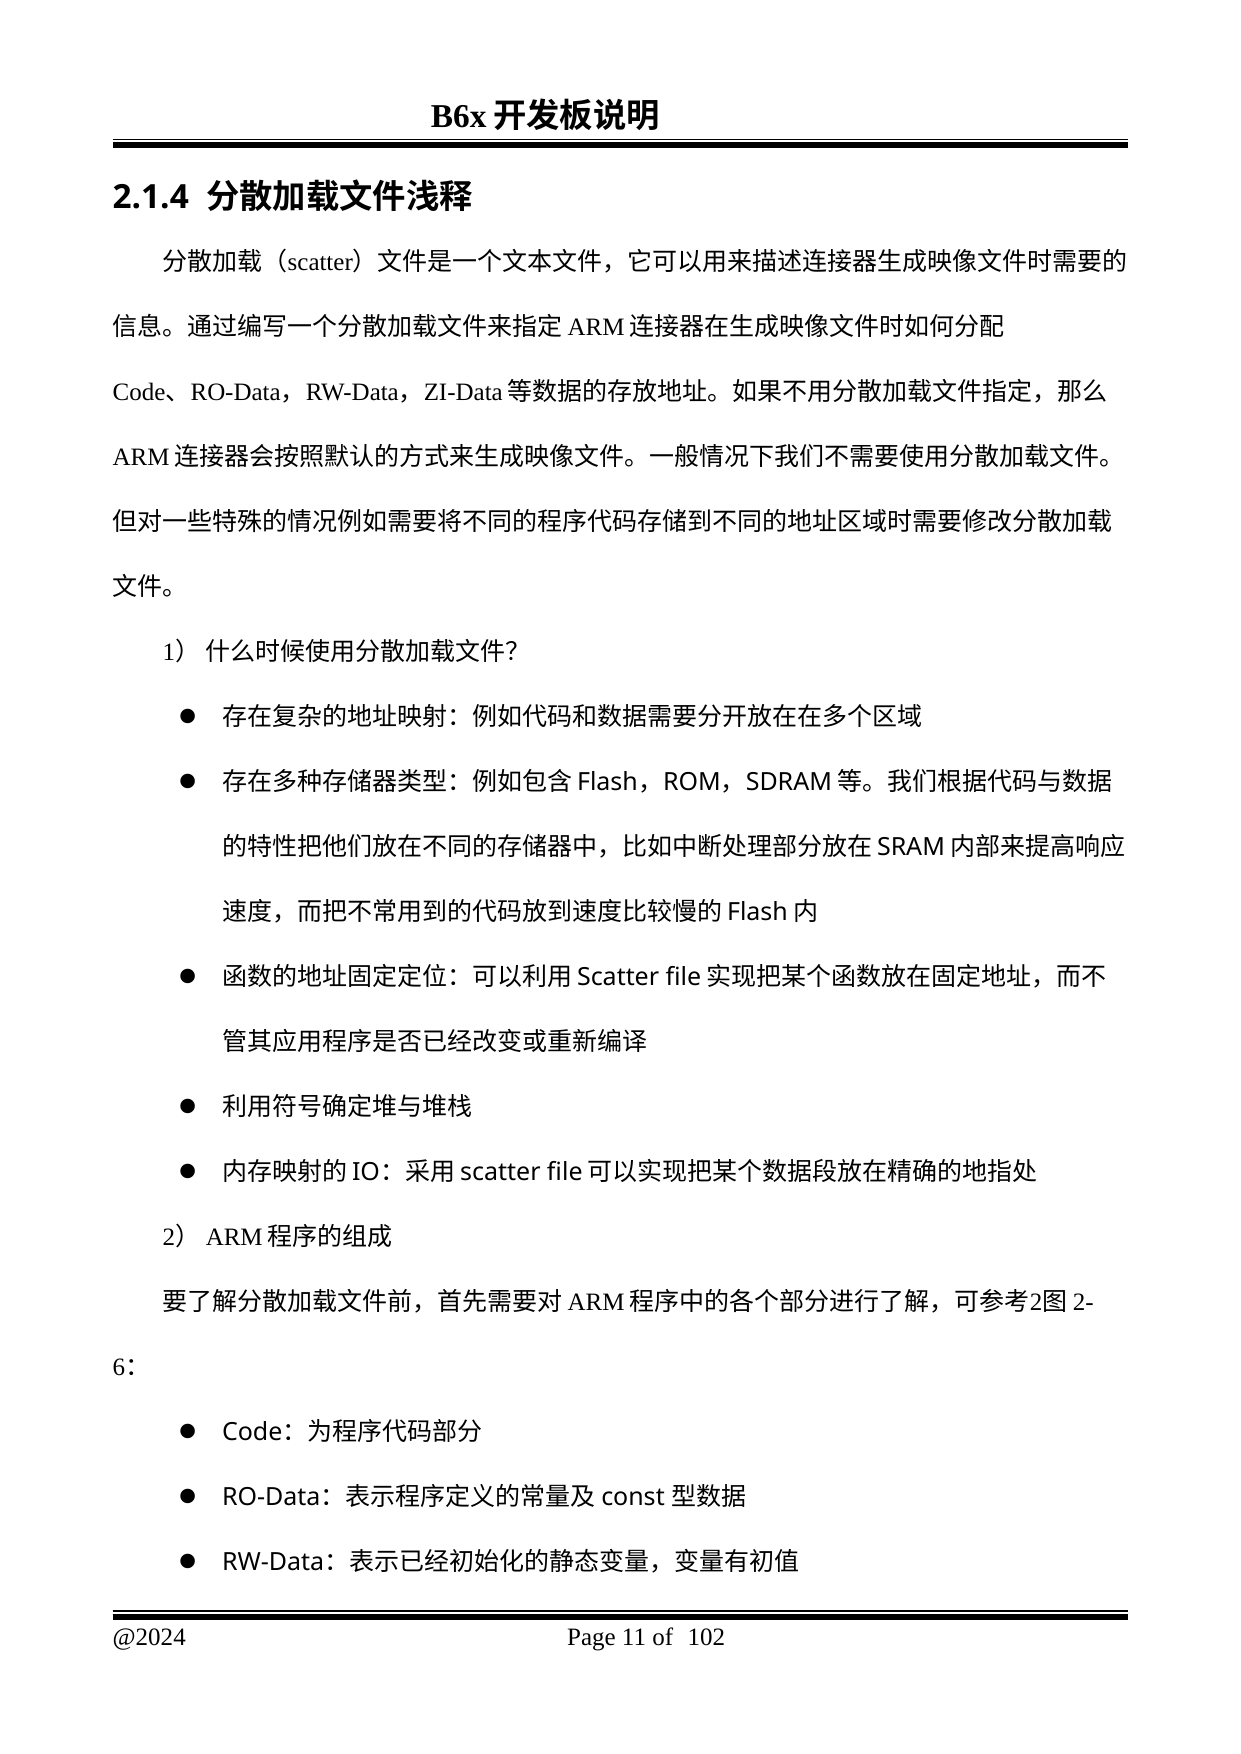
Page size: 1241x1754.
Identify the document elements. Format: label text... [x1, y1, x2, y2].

list 函数的地址固定定位：可以利用Scatter file实现把某个函数放在固定地址，而不管其应用程序是否已经改变或重新编译 [178, 942, 1128, 1072]
list 存在多种存储器类型：例如包含Flash，ROM，SDRAM等。我们根据代码与数据的特性把他们放在不同的存储器中，比如中断处理部分放在SRAM内部来提高响应速度，而把不常用到的代码放到速度比较慢的Flash内 [178, 747, 1128, 942]
list ARM程序的组成 [112, 1202, 1128, 1267]
list 什么时候使用分散加载文件？ [112, 617, 1128, 682]
list Code：为程序代码部分 [178, 1397, 1128, 1462]
subtitle 分散加载文件浅释 [112, 162, 1128, 227]
list 存在复杂的地址映射：例如代码和数据需要分开放在在多个区域 [178, 682, 1128, 747]
list RO-Data：表示程序定义的常量及 const 型数据 [178, 1462, 1128, 1527]
list RW-Data：表示已经初始化的静态变量，变量有初值 [178, 1527, 1128, 1592]
list 内存映射的IO：采用scatter file可以实现把某个数据段放在精确的地指处 [178, 1137, 1128, 1202]
list 利用符号确定堆与堆栈 [178, 1072, 1128, 1137]
text 分散加载（scatter）文件是一个文本文件，它可以用来描述连接器生成映像文件时需要的信息。通过编写一个分散加载文件来指定ARM连接器在生成映像文件时如何分配Code、RO-Data，RW-Data，ZI-Data等数据的存放地址。如果不用分散加载文件指定，那么ARM连接器会按照默认的方式来生成映像文件。一般情况下我们不需要使用分散加载文件。但对一些特殊的情况例如需要将不同的程序代码存储到不同的地址区域时需要修改分散加载文件。 [112, 227, 1128, 617]
